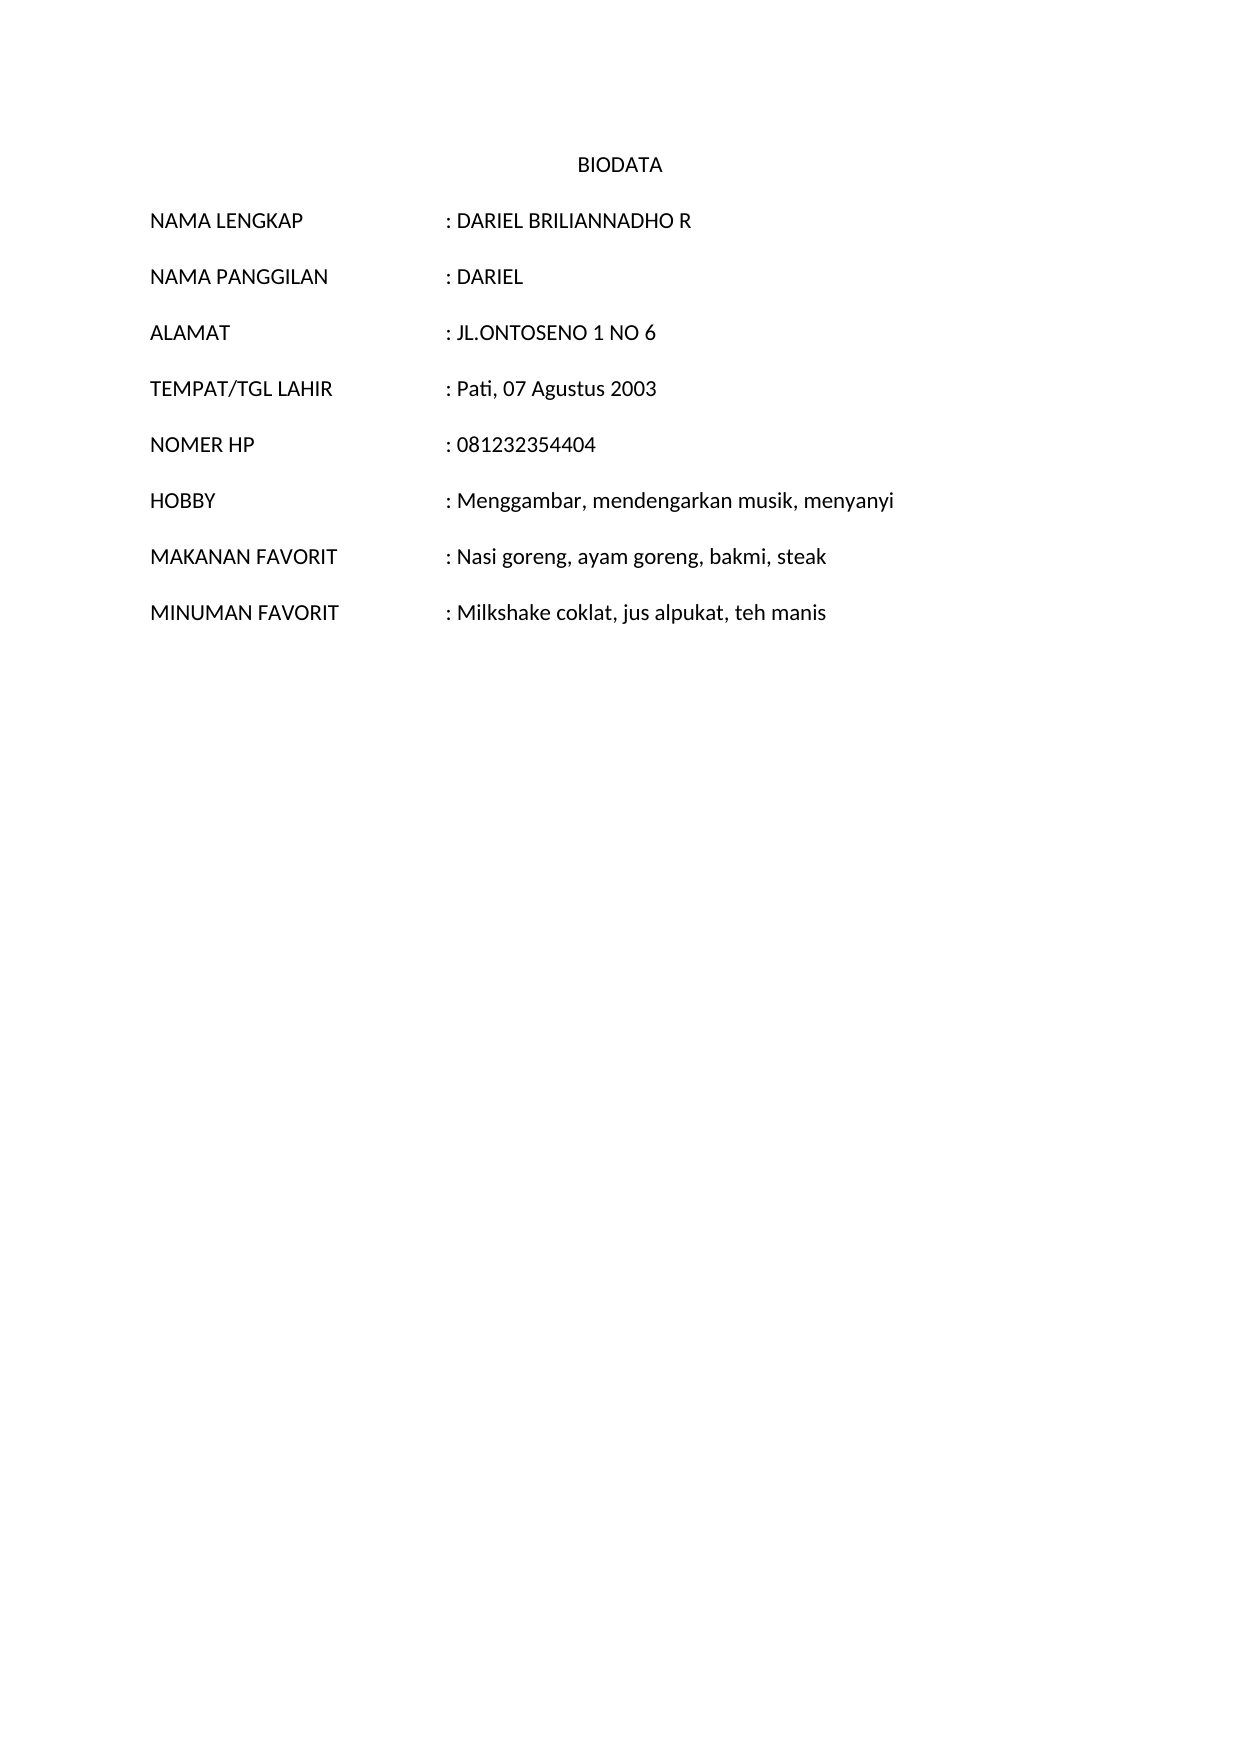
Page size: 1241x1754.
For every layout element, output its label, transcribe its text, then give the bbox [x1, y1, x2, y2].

text MAKANAN FAVORIT : Nasi goreng, ayam goreng, bakmi, steak [150, 542, 1090, 570]
text NAMA PANGGILAN : DARIEL [150, 262, 1090, 290]
text TEMPAT/TGL LAHIR : Pati, 07 Agustus 2003 [150, 374, 1090, 402]
text MINUMAN FAVORIT : Milkshake coklat, jus alpukat, teh manis [150, 598, 1090, 626]
text NOMER HP : 081232354404 [150, 430, 1090, 458]
text BIODATA [150, 150, 1090, 178]
text ALAMAT : JL.ONTOSENO 1 NO 6 [150, 318, 1090, 346]
text HOBBY : Menggambar, mendengarkan musik, menyanyi [150, 486, 1090, 514]
text NAMA LENGKAP : DARIEL BRILIANNADHO R [150, 206, 1090, 234]
